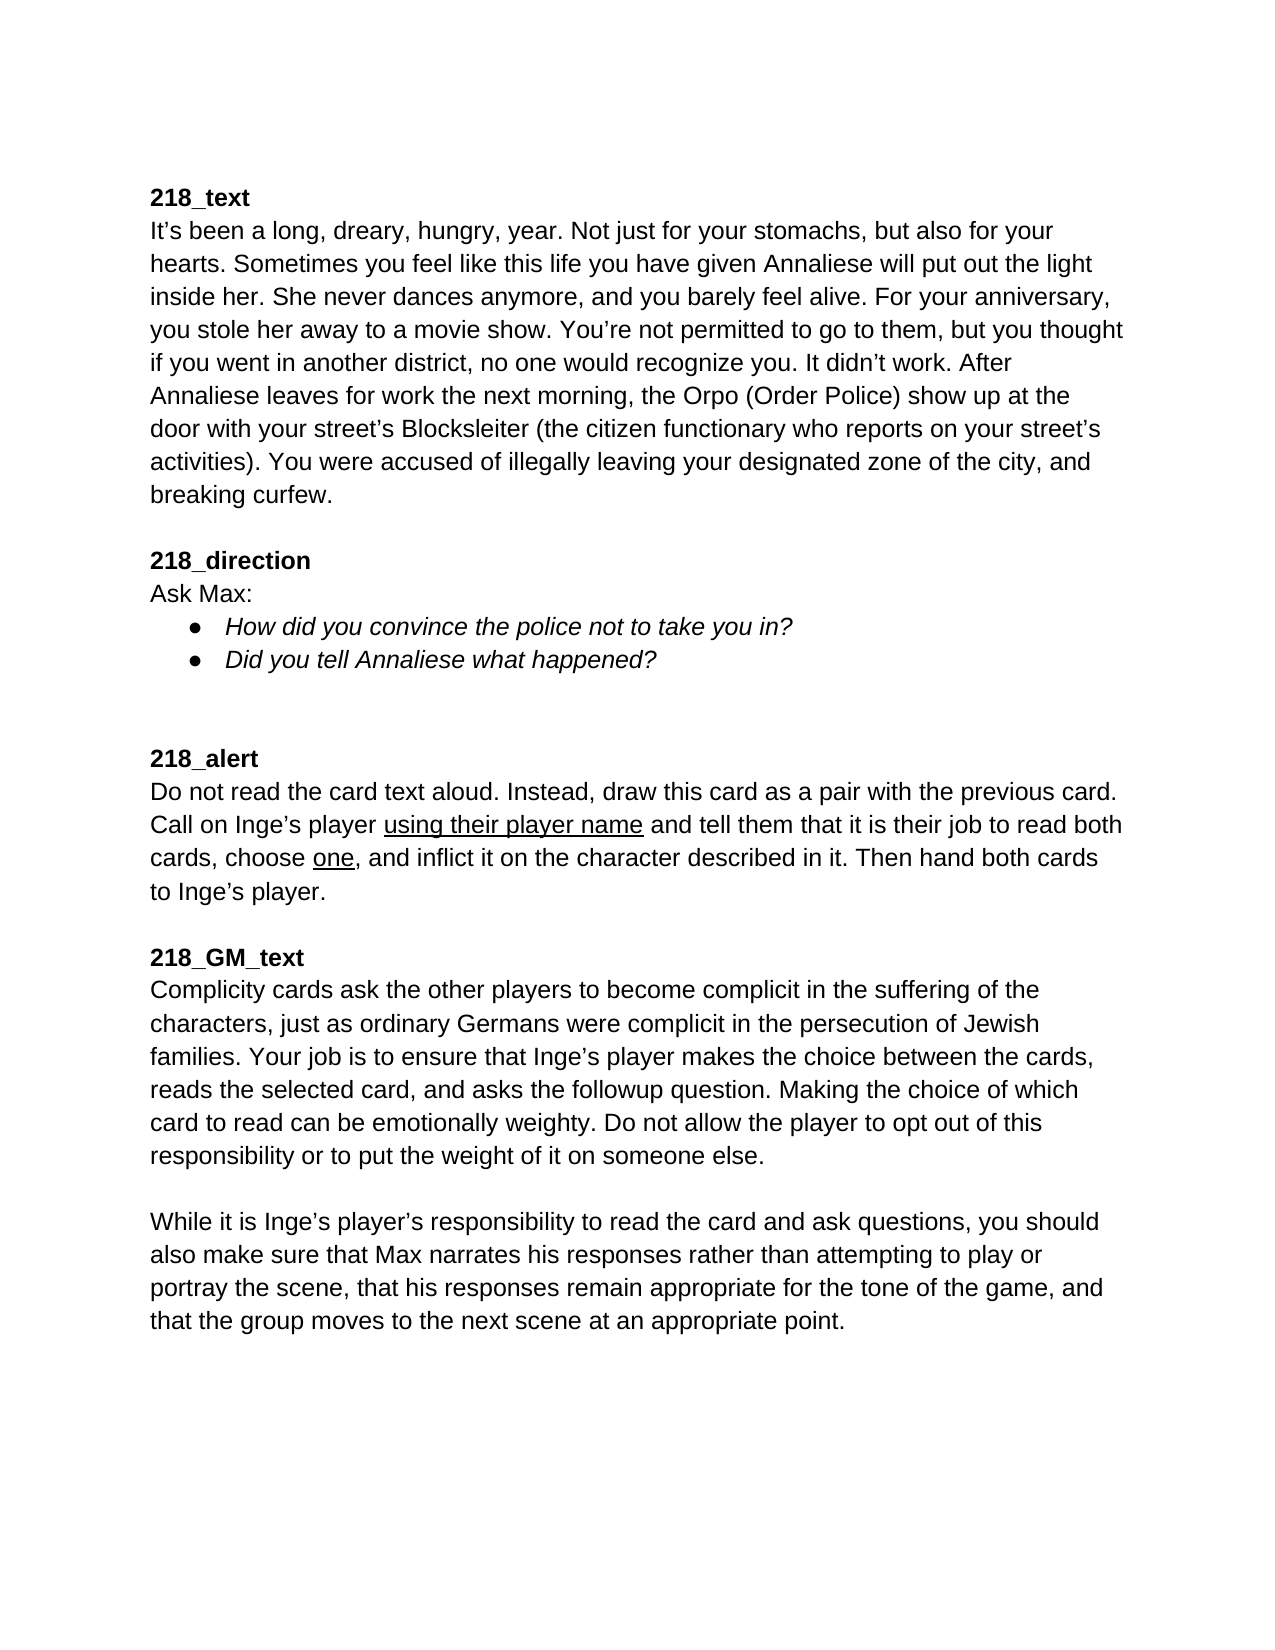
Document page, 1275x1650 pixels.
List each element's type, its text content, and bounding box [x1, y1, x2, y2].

text It’s been a long, dreary, hungry, year. Not just for your stomachs, but also for your hearts. Sometimes you feel like this life you have given Annaliese will put out the light inside her. She never dances anymore, and you barely feel alive. For your anniversary, you stole her away to a movie show. You’re not permitted to go to them, but you thought if you went in another district, no one would recognize you. It didn’t work. After Annaliese leaves for work the next morning, the Orpo (Order Police) show up at the door with your street’s Blocksleiter (the citizen functionary who reports on your street’s activities). You were accused of illegally leaving your designated zone of the city, and breaking curfew. [150, 216, 1125, 509]
text 218_text [150, 183, 1125, 212]
list How did you convince the police not to take you in? [187, 612, 1125, 641]
text 218_direction [150, 546, 1125, 575]
text Complicity cards ask the other players to become complicit in the suffering of the characters, just as ordinary Germans were complicit in the persecution of Jewish families. Your job is to ensure that Inge’s player makes the choice between the cards, reads the selected card, and asks the followup question. Making the choice of which card to read can be emotionally weighty. Do not allow the player to opt out of this responsibility or to put the weight of it on someone else. [150, 976, 1125, 1169]
list Did you tell Annaliese what happened? [187, 645, 1125, 674]
text Ask Max: [150, 579, 1125, 608]
text Do not read the card text aloud. Instead, draw this card as a pair with the previous card. Call on Inge’s player using their player name and tell them that it is their job to read both cards, choose one, and inflict it on the character described in it. Then hand both cards to Inge’s player. [150, 777, 1125, 905]
text 218_alert [150, 744, 1125, 773]
text 218_GM_text [150, 942, 1125, 971]
text While it is Inge’s player’s responsibility to read the card and ask questions, you should also make sure that Max narrates his responses rather than attempting to play or portray the scene, that his responses remain appropriate for the tone of the game, and that the group moves to the next scene at an appropriate point. [150, 1207, 1125, 1334]
